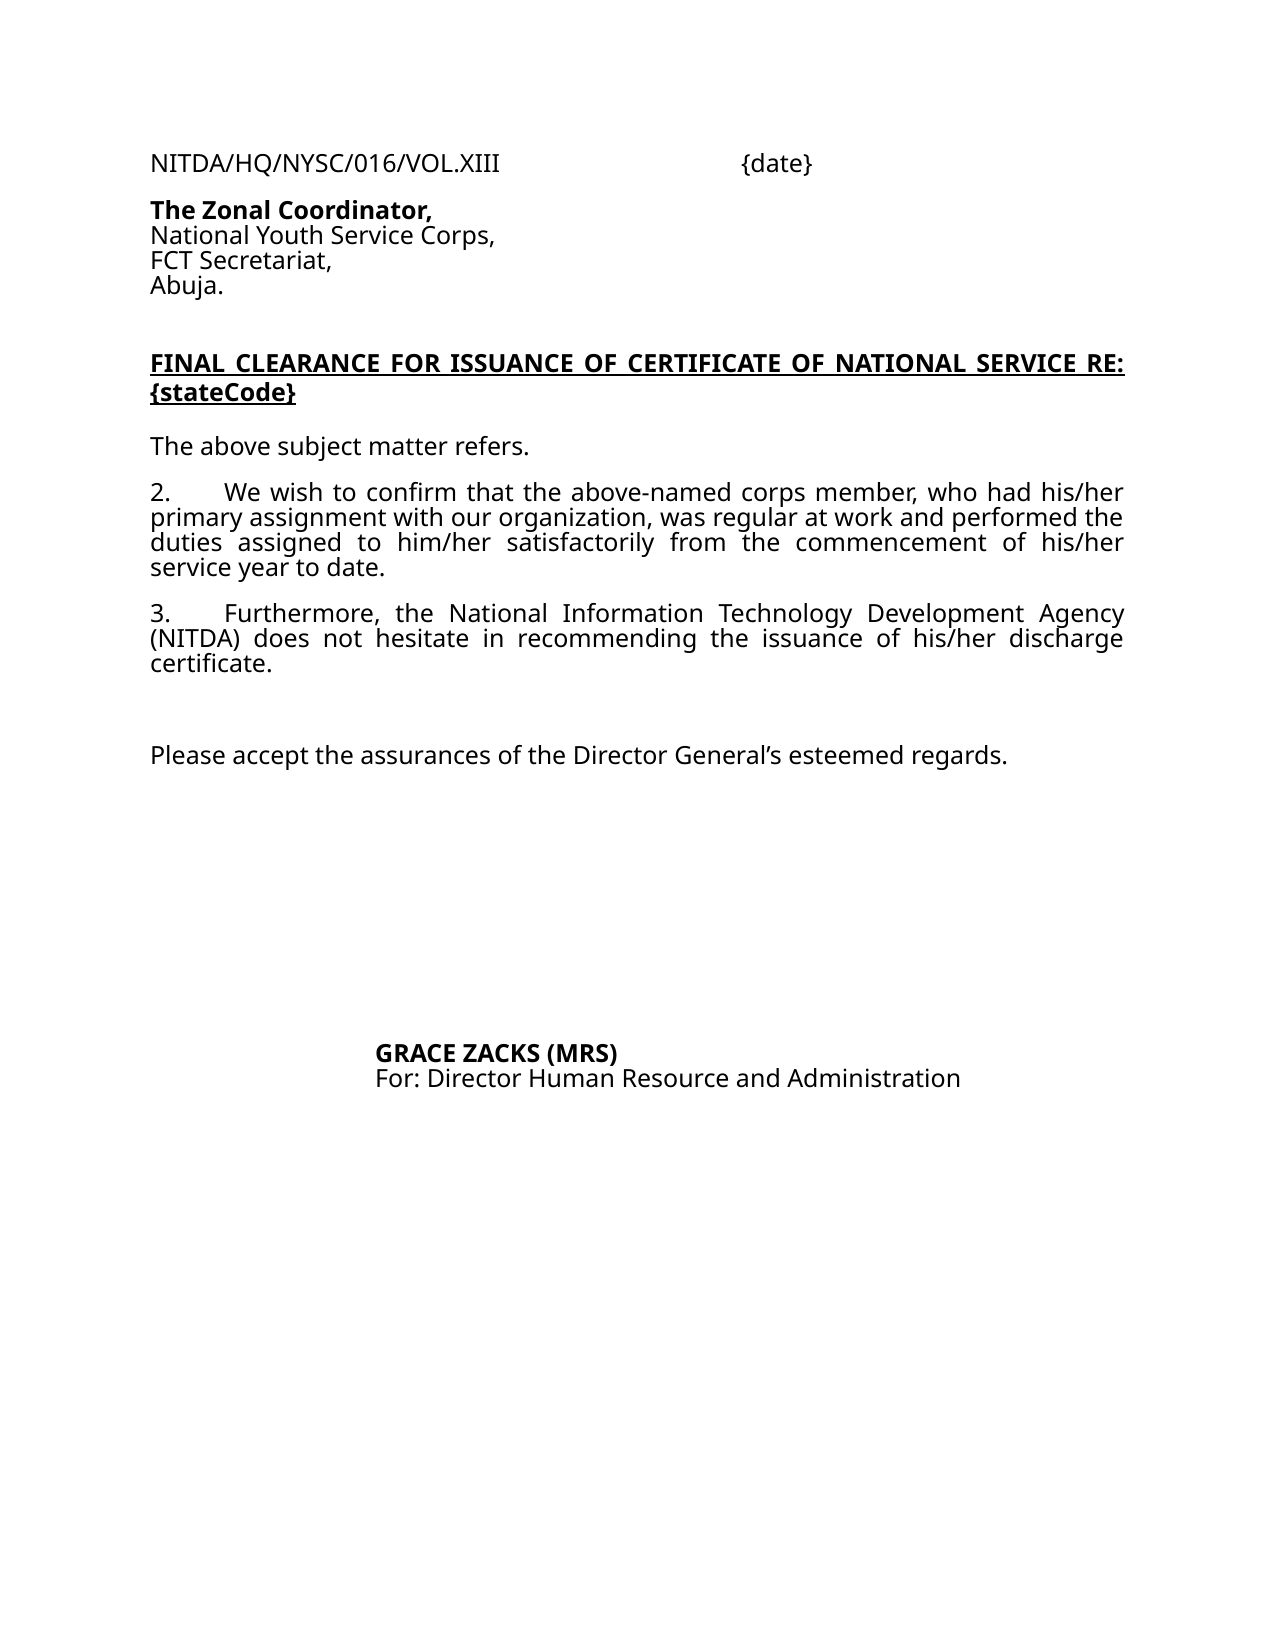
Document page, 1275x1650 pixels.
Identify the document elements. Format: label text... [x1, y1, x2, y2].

text GRACE ZACKS (MRS) [300, 1042, 1125, 1067]
text FINAL CLEARANCE FOR ISSUANCE OF CERTIFICATE OF NATIONAL SERVICE RE: {stateCode} [150, 349, 1125, 374]
text For: Director Human Resource and Administration [300, 1067, 1125, 1092]
text 3. Furthermore, the National Information Technology Development Agency (NITDA) does not hesitate in recommending the issuance of his/her discharge certificate. [150, 602, 1125, 677]
text Abuja. [150, 274, 1125, 299]
text FINAL CLEARANCE FOR ISSUANCE OF CERTIFICATE OF NATIONAL SERVICE RE: {stateCode} [150, 376, 1125, 407]
text NITDA/HQ/NYSC/016/VOL.XIII {date} [150, 150, 1125, 179]
text Please accept the assurances of the Director General’s esteemed regards. [150, 744, 1125, 769]
text 2. We wish to confirm that the above-named corps member, who had his/her primary assignment with our organization, was regular at work and performed the duties assigned to him/her satisfactorily from the commencement of his/her service year to date. [150, 482, 1125, 582]
text National Youth Service Corps, [150, 224, 1125, 249]
text The Zonal Coordinator, [150, 199, 1125, 224]
text The above subject matter refers. [150, 436, 1125, 461]
text FCT Secretariat, [150, 249, 1125, 274]
